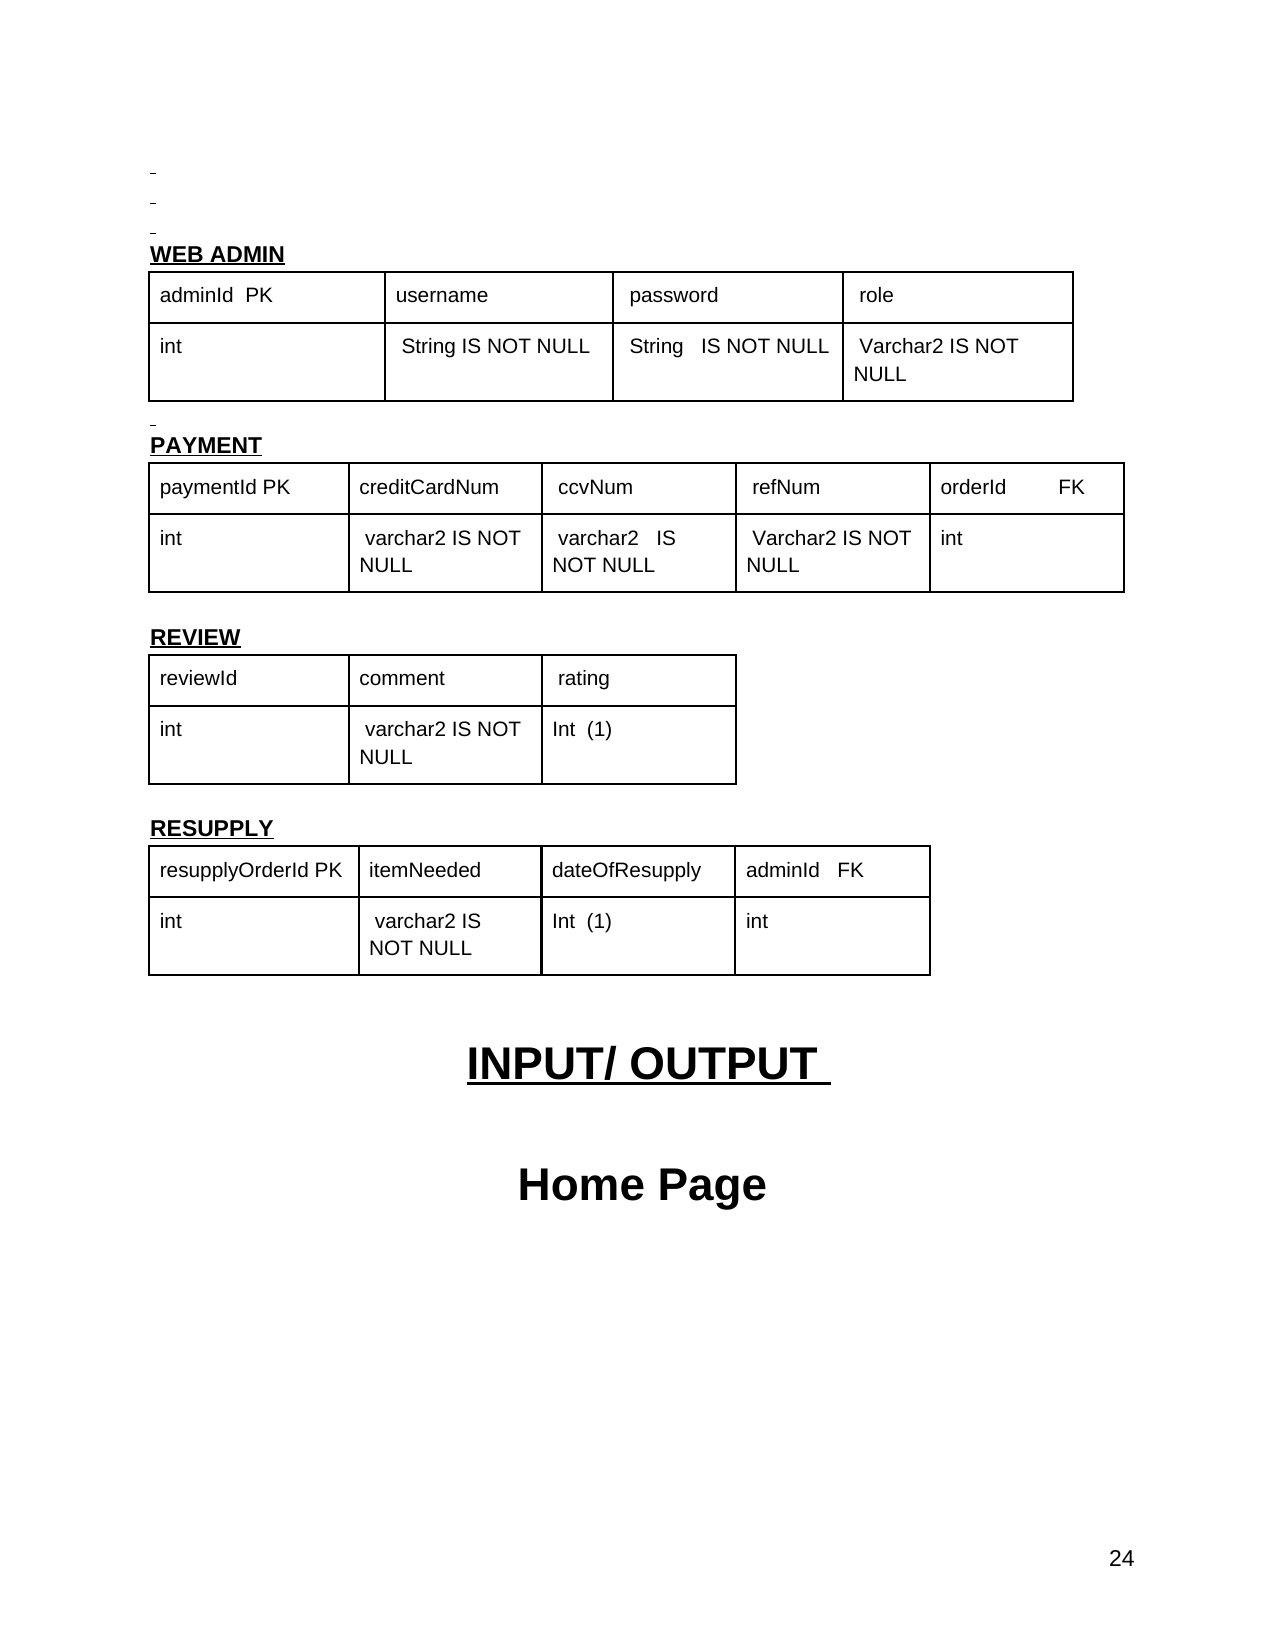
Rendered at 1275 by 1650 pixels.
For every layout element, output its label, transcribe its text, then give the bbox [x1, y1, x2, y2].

text INPUT/ OUTPUT [150, 1037, 1134, 1089]
table_header username [386, 273, 612, 322]
table_header dateOfResupply [543, 847, 734, 896]
text REVIEW [150, 623, 1134, 650]
table_cell int [931, 515, 1123, 591]
table_cell varchar2 IS NOT NULL [543, 515, 735, 591]
text WEB ADMIN [150, 241, 1134, 267]
table_header role [844, 273, 1072, 322]
table_header reviewId [150, 656, 348, 704]
table_cell int [150, 515, 348, 591]
text RESUPPLY [150, 815, 1134, 841]
table_cell int [736, 898, 929, 974]
table_cell varchar2 IS NOT NULL [350, 707, 541, 783]
table_cell int [150, 324, 384, 400]
table_header rating [543, 656, 735, 704]
table_header adminId FK [736, 847, 929, 896]
table_cell int [150, 898, 358, 974]
table_header orderId FK [931, 464, 1123, 513]
table_cell Int (1) [543, 898, 734, 974]
table_cell int [150, 707, 348, 783]
table_cell Int (1) [543, 707, 735, 783]
table_cell String IS NOT NULL [386, 324, 612, 400]
table_cell Varchar2 IS NOT NULL [737, 515, 929, 591]
table_header ccvNum [543, 464, 735, 513]
table_header itemNeeded [360, 847, 540, 896]
table_cell varchar2 IS NOT NULL [360, 898, 540, 974]
table_cell Varchar2 IS NOT NULL [844, 324, 1072, 400]
text Home Page [150, 1158, 1134, 1211]
table_header creditCardNum [350, 464, 541, 513]
table_header resupplyOrderId PK [150, 847, 358, 896]
table_header paymentId PK [150, 464, 348, 513]
table_cell String IS NOT NULL [614, 324, 842, 400]
table_header password [614, 273, 842, 322]
table_header adminId PK [150, 273, 384, 322]
text PAYMENT [150, 432, 1134, 458]
table_header comment [350, 656, 541, 704]
table_header refNum [737, 464, 929, 513]
table_cell varchar2 IS NOT NULL [350, 515, 541, 591]
